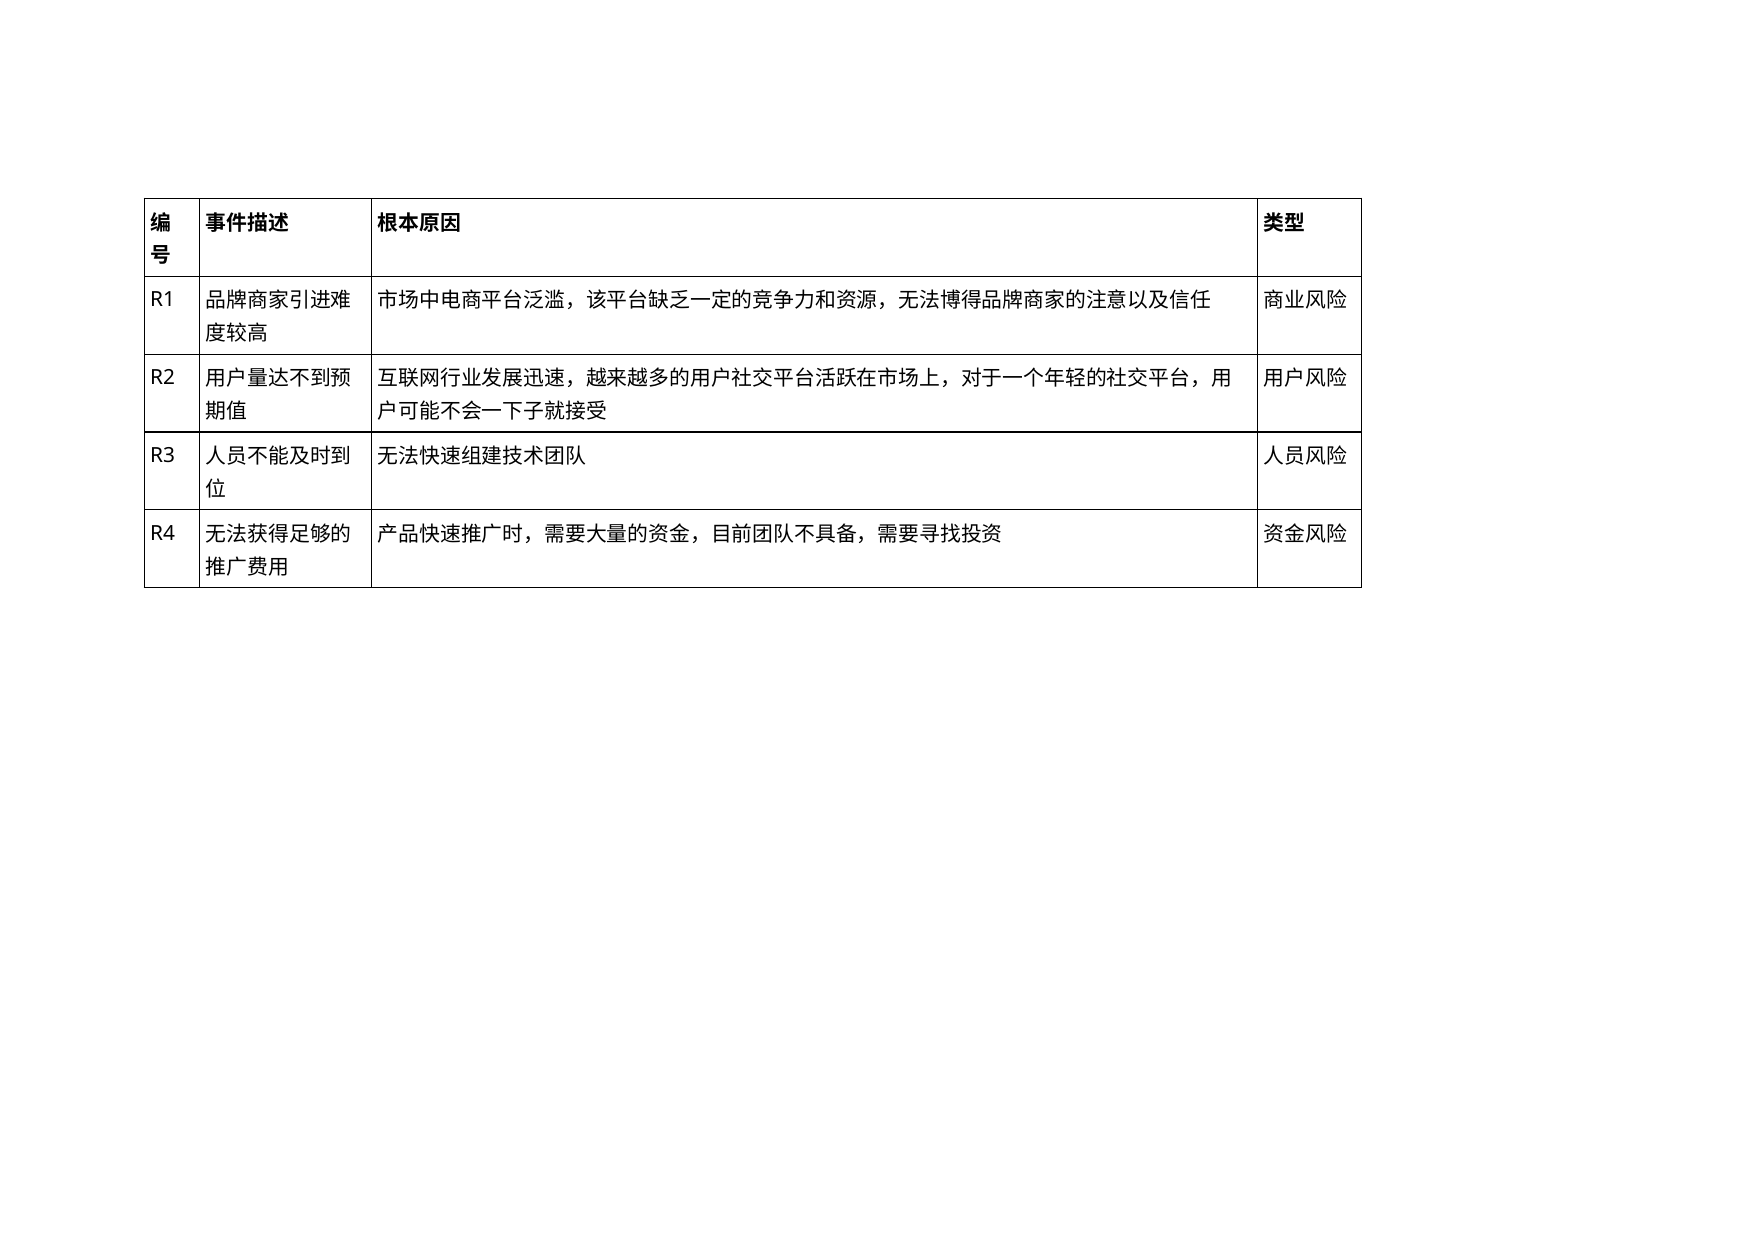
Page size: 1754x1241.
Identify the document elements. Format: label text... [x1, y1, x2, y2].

table_cell 市场中电商平台泛滥，该平台缺乏一定的竞争力和资源，无法博得品牌商家的注意以及信任 [372, 277, 1257, 353]
table_header 事件描述 [200, 199, 371, 276]
table_cell 商业风险 [1258, 277, 1361, 353]
table_cell 人员不能及时到位 [200, 433, 371, 509]
table_cell 互联网行业发展迅速，越来越多的用户社交平台活跃在市场上，对于一个年轻的社交平台，用户可能不会一下子就接受 [372, 355, 1257, 431]
table_cell 用户量达不到预期值 [200, 355, 371, 431]
table_cell 无法快速组建技术团队 [372, 433, 1257, 509]
table_cell R3 [145, 433, 199, 509]
table_cell R2 [145, 355, 199, 431]
table_cell R4 [145, 510, 199, 587]
table_header 根本原因 [372, 199, 1257, 276]
table_header 编号 [145, 199, 199, 276]
table_header 类型 [1258, 199, 1361, 276]
table_cell 人员风险 [1258, 433, 1361, 509]
table_cell 品牌商家引进难度较高 [200, 277, 371, 353]
table_cell R1 [145, 277, 199, 353]
table_cell 产品快速推广时，需要大量的资金，目前团队不具备，需要寻找投资 [372, 510, 1257, 587]
table_cell 无法获得足够的推广费用 [200, 510, 371, 587]
table_cell 资金风险 [1258, 510, 1361, 587]
table_cell 用户风险 [1258, 355, 1361, 431]
